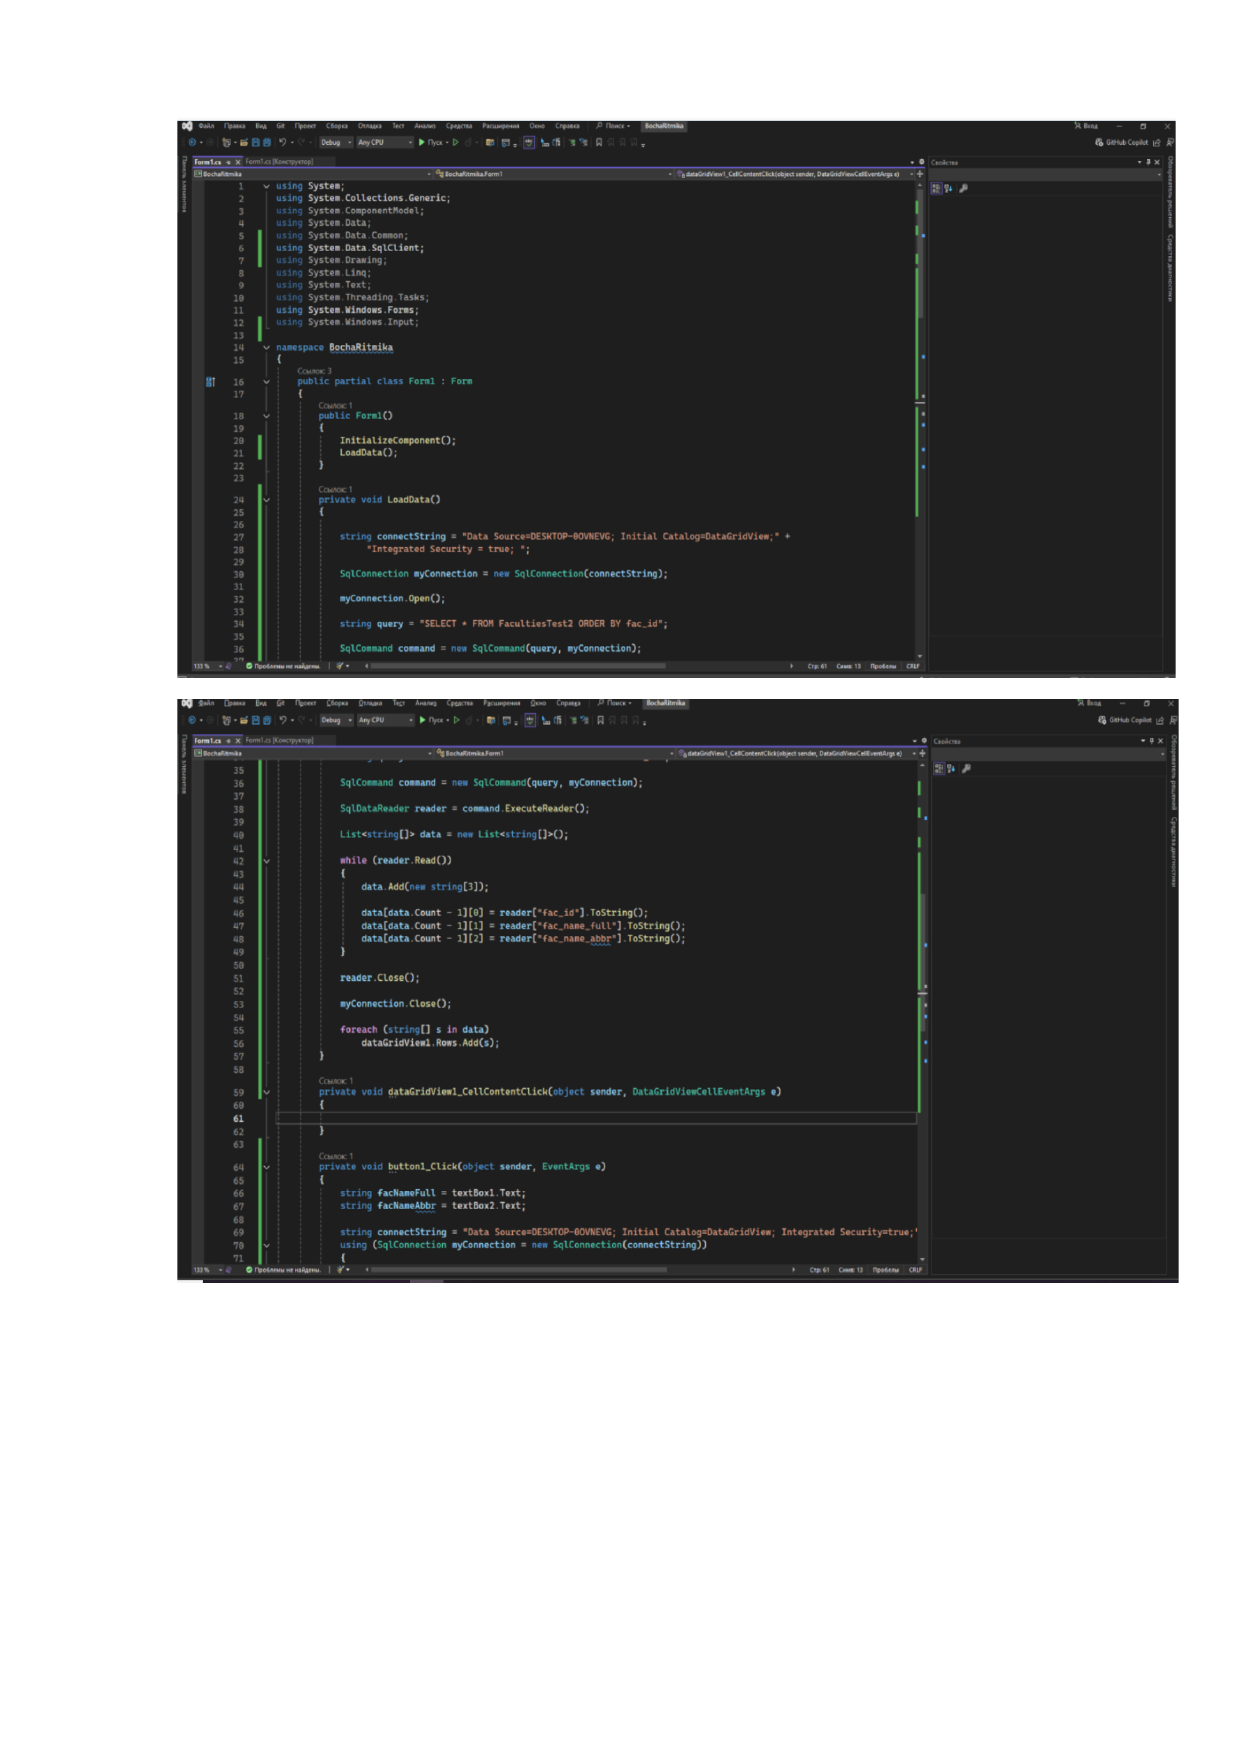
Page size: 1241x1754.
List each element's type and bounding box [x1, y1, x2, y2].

picture [177, 699, 1179, 1283]
picture [177, 118, 1176, 678]
